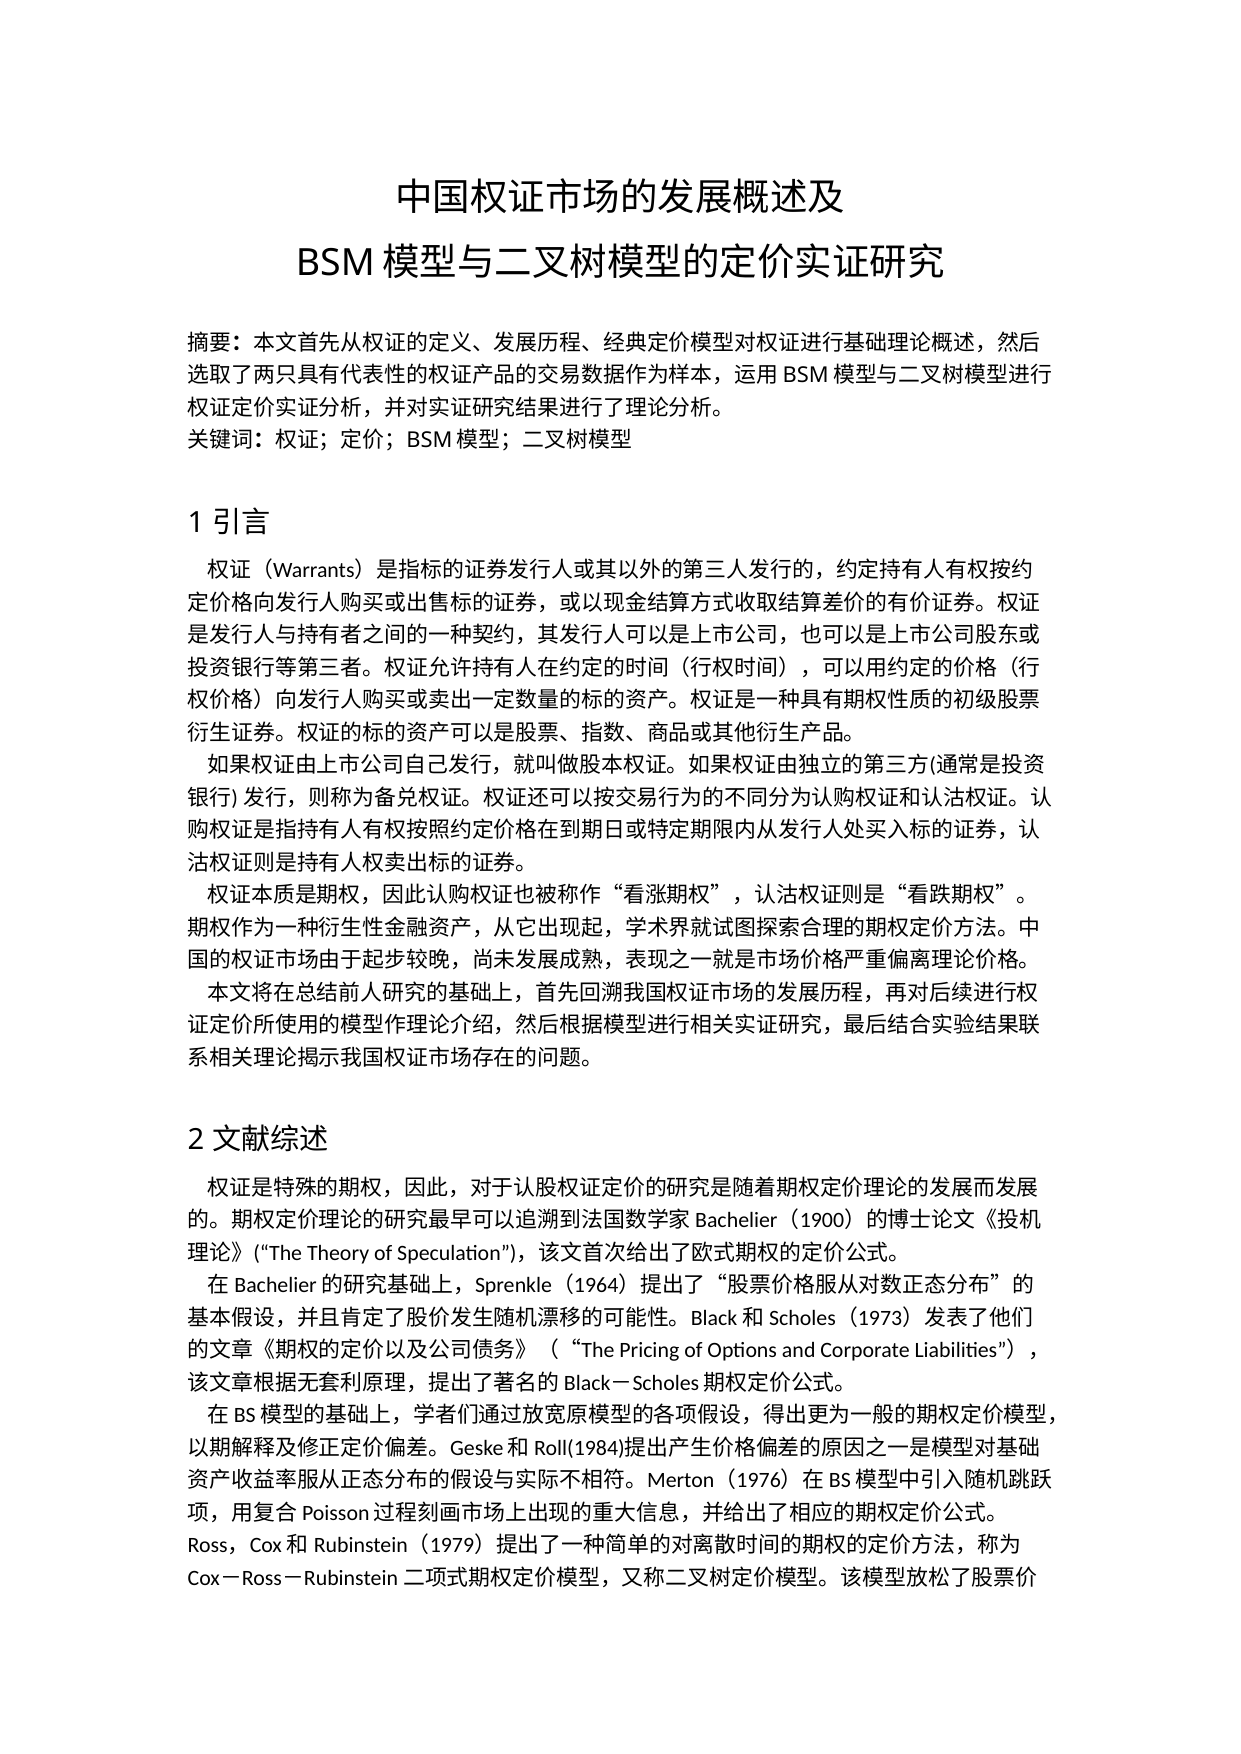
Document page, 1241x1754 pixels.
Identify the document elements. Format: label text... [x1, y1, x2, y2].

text 如果权证由上市公司自己发行，就叫做股本权证。如果权证由独立的第三方(通常是投资银行) 发行，则称为备兑权证。权证还可以按交易行为的不同分为认购权证和认沽权证。认购权证是指持有人有权按照约定价格在到期日或特定期限内从发行人处买入标的证券，认沽权证则是持有人权卖出标的证券。 [187, 747, 1053, 877]
text 1 引言 [187, 487, 1053, 552]
text 权证（Warrants）是指标的证券发行人或其以外的第三人发行的，约定持有人有权按约定价格向发行人购买或出售标的证券，或以现金结算方式收取结算差价的有价证券。权证是发行人与持有者之间的一种契约，其发行人可以是上市公司，也可以是上市公司股东或投资银行等第三者。权证允许持有人在约定的时间（行权时间），可以用约定的价格（行权价格）向发行人购买或卖出一定数量的标的资产。权证是一种具有期权性质的初级股票衍生证券。权证的标的资产可以是股票、指数、商品或其他衍生产品。 [187, 552, 1053, 747]
text 权证本质是期权，因此认购权证也被称作“看涨期权”，认沽权证则是“看跌期权”。期权作为一种衍生性金融资产，从它出现起，学术界就试图探索合理的期权定价方法。中国的权证市场由于起步较晚，尚未发展成熟，表现之一就是市场价格严重偏离理论价格。 [187, 877, 1053, 974]
text 本文将在总结前人研究的基础上，首先回溯我国权证市场的发展历程，再对后续进行权证定价所使用的模型作理论介绍，然后根据模型进行相关实证研究，最后结合实验结果联系相关理论揭示我国权证市场存在的问题。 [187, 974, 1053, 1072]
text 权证是特殊的期权，因此，对于认股权证定价的研究是随着期权定价理论的发展而发展的。期权定价理论的研究最早可以追溯到法国数学家Bachelier（1900）的博士论文《投机理论》(“The Theory of Speculation”)，该文首次给出了欧式期权的定价公式。 [187, 1169, 1053, 1267]
text 在 Bachelier 的研究基础上，Sprenkle（1964）提出了“股票价格服从对数正态分布”的基本假设，并且肯定了股价发生随机漂移的可能性。Black 和 Scholes（1973）发表了他们的文章《期权的定价以及公司债务》（“The Pricing of Options and Corporate Liabilities”），该文章根据无套利原理，提出了著名的Black－Scholes期权定价公式。 [187, 1267, 1053, 1397]
text 关键词：权证；定价；BSM模型；二叉树模型 [187, 422, 1053, 454]
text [187, 1397, 1053, 1592]
text 摘要：本文首先从权证的定义、发展历程、经典定价模型对权证进行基础理论概述，然后选取了两只具有代表性的权证产品的交易数据作为样本，运用BSM模型与二叉树模型进行权证定价实证分析，并对实证研究结果进行了理论分析。 [187, 324, 1053, 422]
text BSM模型与二叉树模型的定价实证研究 [187, 227, 1053, 292]
text 中国权证市场的发展概述及 [187, 162, 1053, 227]
text 2 文献综述 [187, 1104, 1053, 1169]
